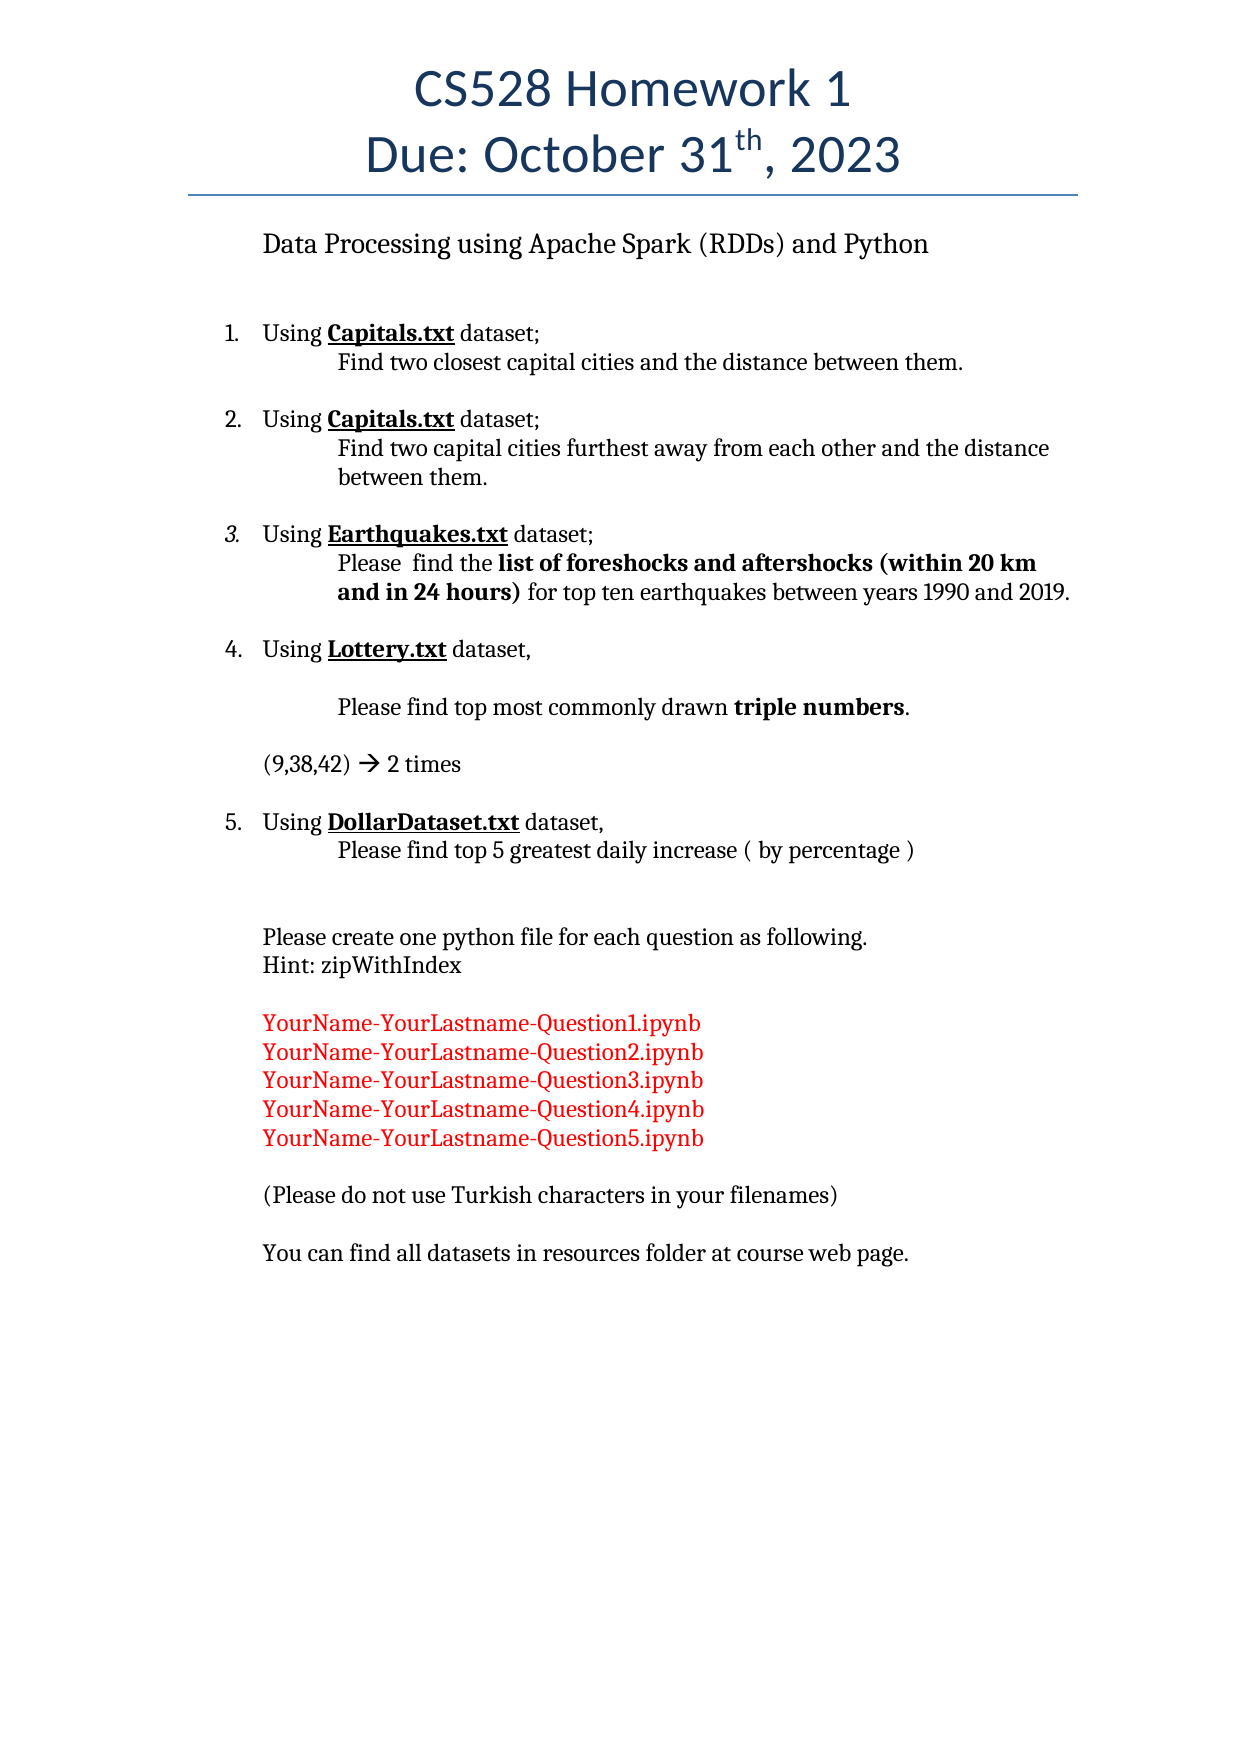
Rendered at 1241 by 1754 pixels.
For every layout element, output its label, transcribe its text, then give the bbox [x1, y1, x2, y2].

list Using DollarDataset.txt dataset, [225, 807, 1078, 836]
title Due: October 31th, 2023 [187, 120, 1078, 196]
list Please find top most commonly drawn triple numbers. [262, 692, 1078, 721]
list You can find all datasets in resources folder at course web page. [262, 1210, 1078, 1267]
list (9,38,42) 2 times [262, 750, 1078, 807]
list Using Earthquakes.txt dataset; [225, 520, 1078, 549]
title CS528 Homework 1 [187, 54, 1078, 120]
list Using Capitals.txt dataset; [225, 319, 1078, 347]
list Data Processing using Apache Spark (RDDs) and Python [262, 228, 1078, 261]
list YourName-YourLastname-Question1.ipynb YourName-YourLastname-Question2.ipynb YourName-YourLastname-Question3.ipynb YourName-YourLastname-Question4.ipynb YourName-YourLastname-Question5.ipynb (Please do not use Turkish characters in your filenames) [262, 1009, 1078, 1210]
list Find two capital cities furthest away from each other and the distance between them. [337, 434, 1078, 491]
list Using Lottery.txt dataset, [225, 635, 1078, 664]
list Hint: zipWithIndex [262, 951, 1078, 1009]
list Please find the list of foreshocks and aftershocks (within 20 km and in 24 hours) for top ten earthquakes between years 1990 and 2019. [337, 549, 1078, 606]
list Find two closest capital cities and the distance between them. [262, 347, 1078, 405]
list Please find top 5 greatest daily increase ( by percentage ) [262, 836, 1078, 865]
list Please create one python file for each question as following. [262, 922, 1078, 951]
list Using Capitals.txt dataset; [225, 405, 1078, 434]
